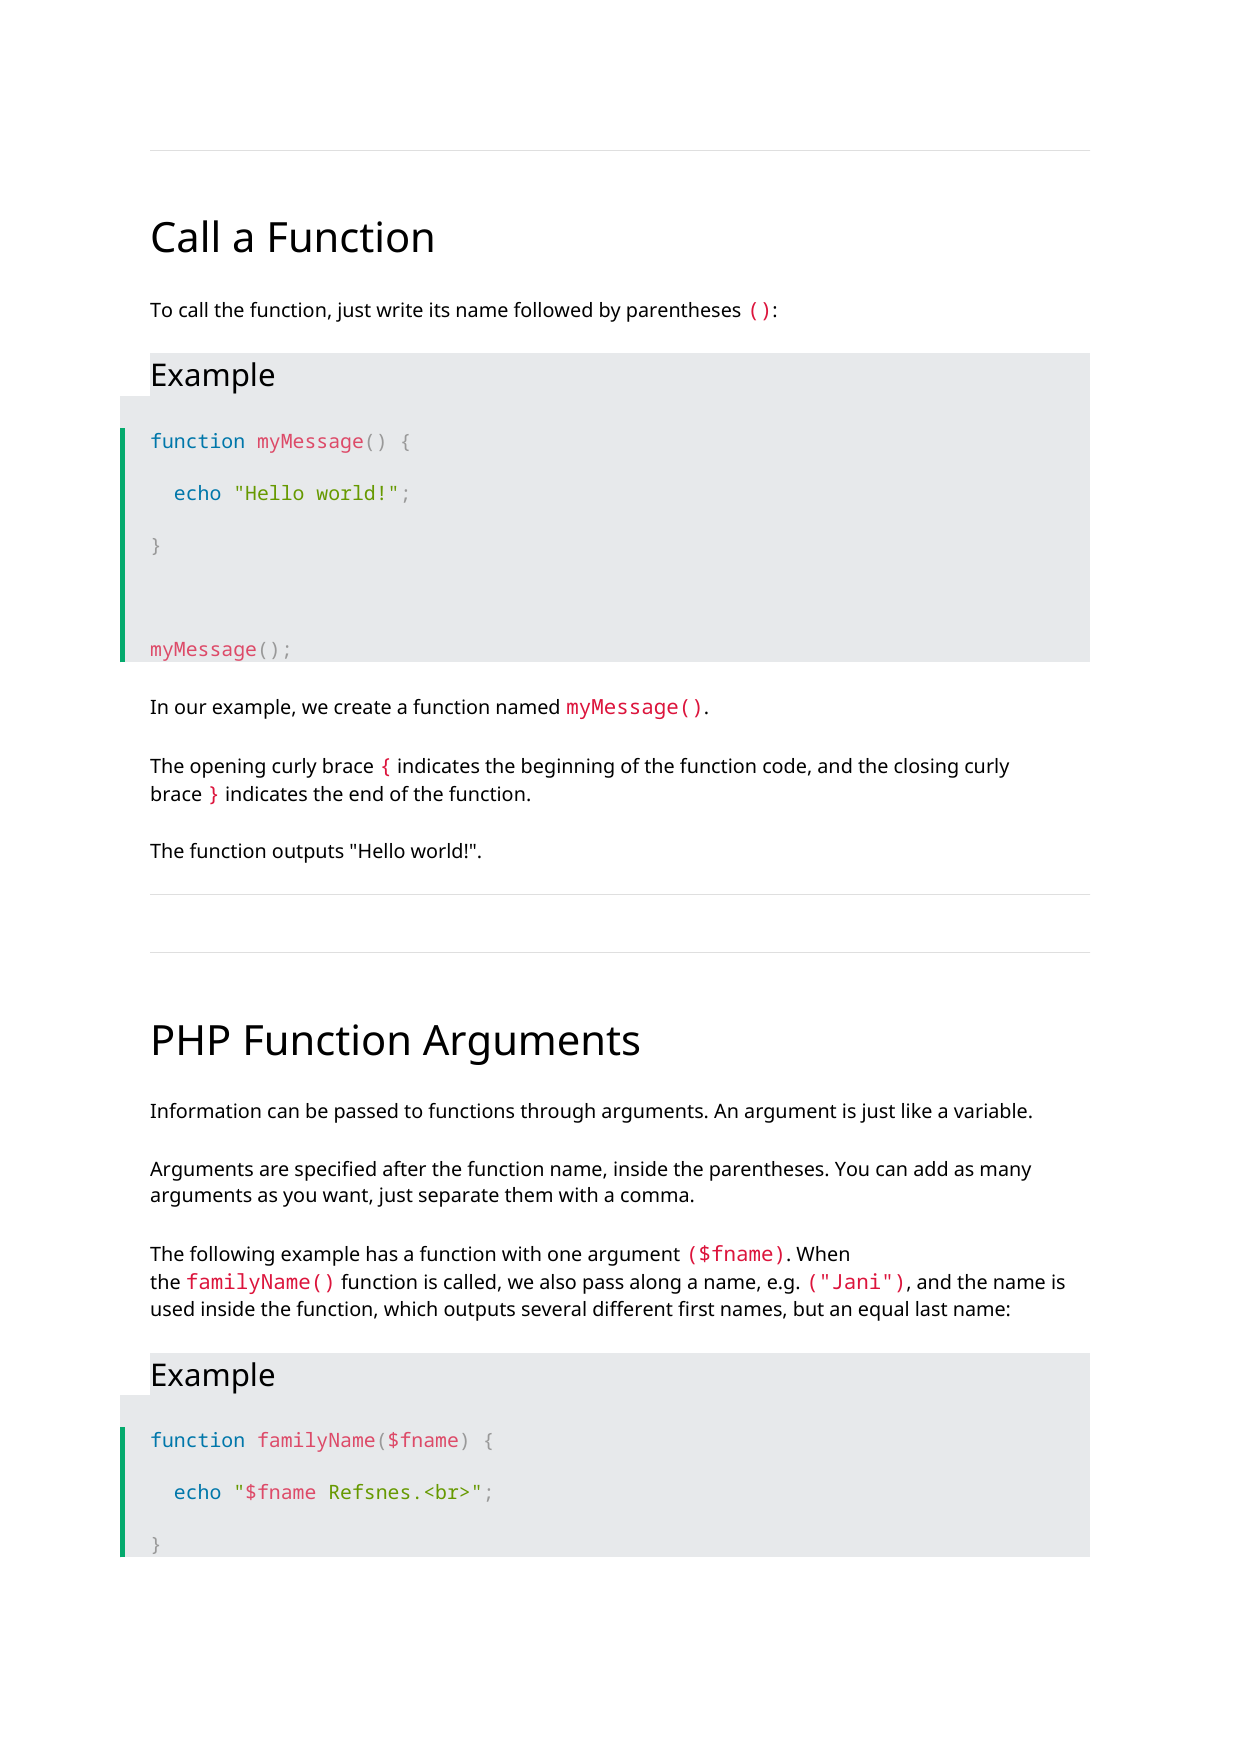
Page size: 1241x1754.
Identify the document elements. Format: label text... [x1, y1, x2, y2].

text echo "$fname Refsnes.<br>"; [125, 1478, 1090, 1506]
text Arguments are specified after the function name, inside the parentheses. You can add as many arguments as you want, just separate them with a comma. [150, 1155, 1090, 1209]
text echo "Hello world!"; [125, 479, 1090, 506]
text function myMessage() { [120, 427, 1090, 454]
subtitle Example [150, 1353, 1090, 1395]
text } [125, 1531, 1090, 1557]
text Information can be passed to functions through arguments. An argument is just like a variable. [150, 1098, 1090, 1125]
text The function outputs "Hello world!". [150, 838, 1090, 864]
text The opening curly brace { indicates the beginning of the function code, and the closing curly brace } indicates the end of the function. [150, 751, 1090, 808]
text To call the function, just write its name followed by parentheses (): [150, 295, 1090, 323]
text In our example, we create a function named myMessage(). [150, 692, 1090, 721]
subtitle Example [150, 353, 1090, 396]
text The following example has a function with one argument ($fname). When the familyName() function is called, we also pass along a name, e.g. ("Jani"), and the name is used inside the function, which outputs several different first names, but an equal last name: [150, 1239, 1090, 1323]
subtitle Call a Function [150, 208, 1090, 265]
text } [125, 531, 1090, 558]
text function familyName($fname) { [125, 1427, 1090, 1453]
text myMessage(); [125, 635, 1090, 662]
subtitle PHP Function Arguments [150, 1011, 1090, 1068]
